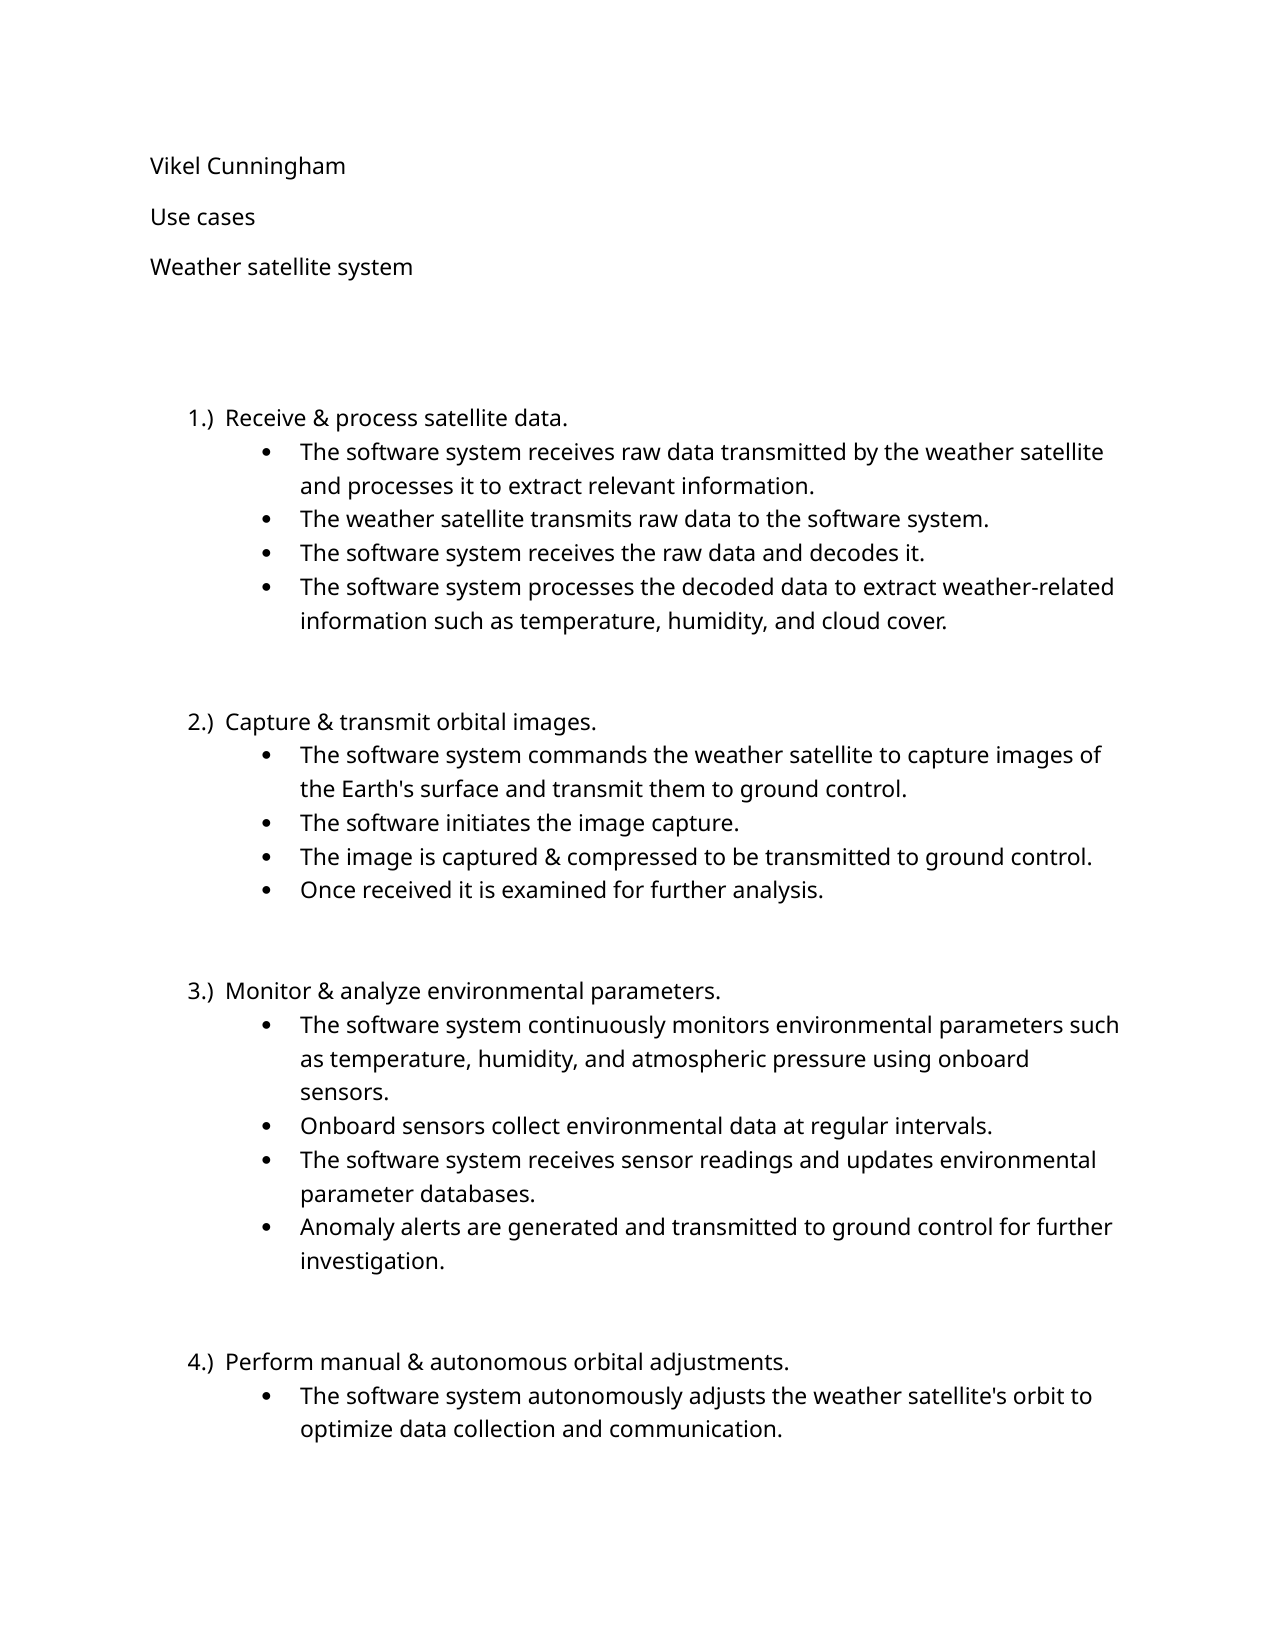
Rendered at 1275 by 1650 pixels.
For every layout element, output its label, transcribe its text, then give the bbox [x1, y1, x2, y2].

list Anomaly alerts are generated and transmitted to ground control for further investigation. [262, 1211, 1125, 1276]
list Onboard sensors collect environmental data at regular intervals. [262, 1110, 1125, 1141]
list The software system autonomously adjusts the weather satellite's orbit to optimize data collection and communication. [262, 1379, 1125, 1444]
list The software system receives sensor readings and updates environmental parameter databases. [262, 1144, 1125, 1209]
list The software system receives the raw data and decodes it. [262, 537, 1125, 568]
list The software system receives raw data transmitted by the weather satellite and processes it to extract relevant information. [262, 436, 1125, 501]
list The weather satellite transmits raw data to the software system. [262, 503, 1125, 534]
list Capture & transmit orbital images. [187, 705, 1125, 737]
list The software initiates the image capture. [262, 807, 1125, 838]
list Monitor & analyze environmental parameters. [187, 975, 1125, 1006]
text Use cases [150, 200, 1125, 232]
list Once received it is examined for further analysis. [262, 874, 1125, 905]
list The software system continuously monitors environmental parameters such as temperature, humidity, and atmospheric pressure using onboard sensors. [262, 1009, 1125, 1107]
text Weather satellite system [150, 251, 1125, 282]
list Receive & process satellite data. [187, 402, 1125, 433]
list The software system commands the weather satellite to capture images of the Earth's surface and transmit them to ground control. [262, 739, 1125, 804]
list The image is captured & compressed to be transmitted to ground control. [262, 840, 1125, 872]
list The software system processes the decoded data to extract weather-related information such as temperature, humidity, and cloud cover. [262, 571, 1125, 636]
text Vikel Cunningham [150, 150, 1125, 181]
list Perform manual & autonomous orbital adjustments. [187, 1346, 1125, 1377]
